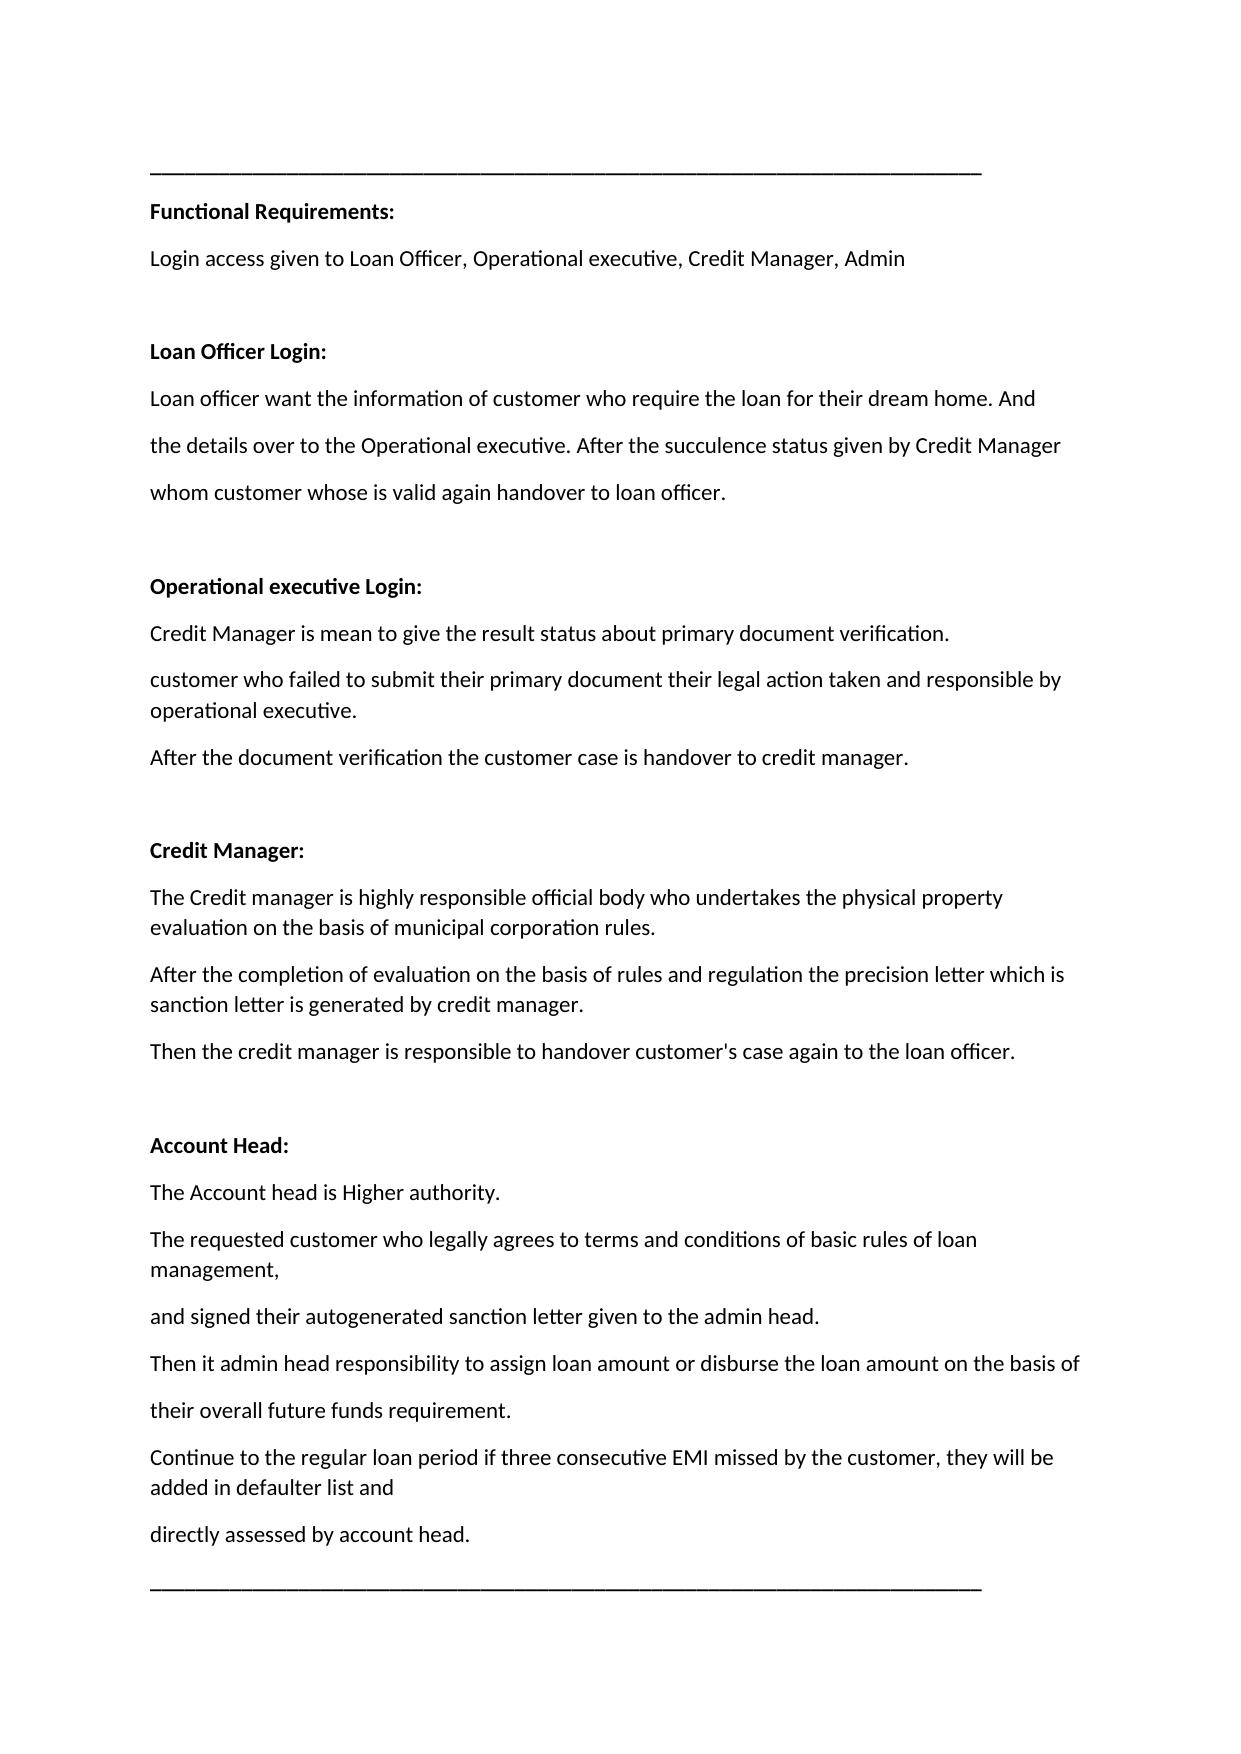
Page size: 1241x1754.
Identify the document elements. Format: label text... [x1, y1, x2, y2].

text Account Head: [150, 1131, 1090, 1159]
text Credit Manager is mean to give the result status about primary document verification. [150, 619, 1090, 647]
text _________________________________________________________________________ [150, 150, 1090, 178]
text Continue to the regular loan period if three consecutive EMI missed by the customer, they will be added in defaulter list and [150, 1443, 1090, 1501]
text Operational executive Login: [150, 572, 1090, 600]
text customer who failed to submit their primary document their legal action taken and responsible by operational executive. [150, 666, 1090, 724]
text directly assessed by account head. [150, 1520, 1090, 1548]
text The requested customer who legally agrees to terms and conditions of basic rules of loan management, [150, 1225, 1090, 1283]
text Login access given to Loan Officer, Operational executive, Credit Manager, Admin [150, 244, 1090, 272]
text Loan Officer Login: [150, 337, 1090, 366]
text Loan officer want the information of customer who require the loan for their dream home. And [150, 384, 1090, 412]
text The Credit manager is highly responsible official body who undertakes the physical property evaluation on the basis of municipal corporation rules. [150, 883, 1090, 942]
text the details over to the Operational executive. After the succulence status given by Credit Manager [150, 431, 1090, 459]
text Functional Requirements: [150, 197, 1090, 225]
text Credit Manager: [150, 836, 1090, 864]
text and signed their autogenerated sanction letter given to the admin head. [150, 1302, 1090, 1330]
text The Account head is Higher authority. [150, 1178, 1090, 1206]
text Then it admin head responsibility to assign loan amount or disburse the loan amount on the basis of [150, 1349, 1090, 1377]
text After the document verification the customer case is handover to credit manager. [150, 743, 1090, 771]
text After the completion of evaluation on the basis of rules and regulation the precision letter which is sanction letter is generated by credit manager. [150, 960, 1090, 1019]
text whom customer whose is valid again handover to loan officer. [150, 478, 1090, 506]
text Then the credit manager is responsible to handover customer's case again to the loan officer. [150, 1037, 1090, 1066]
text their overall future funds requirement. [150, 1396, 1090, 1424]
text _________________________________________________________________________ [150, 1567, 1090, 1595]
